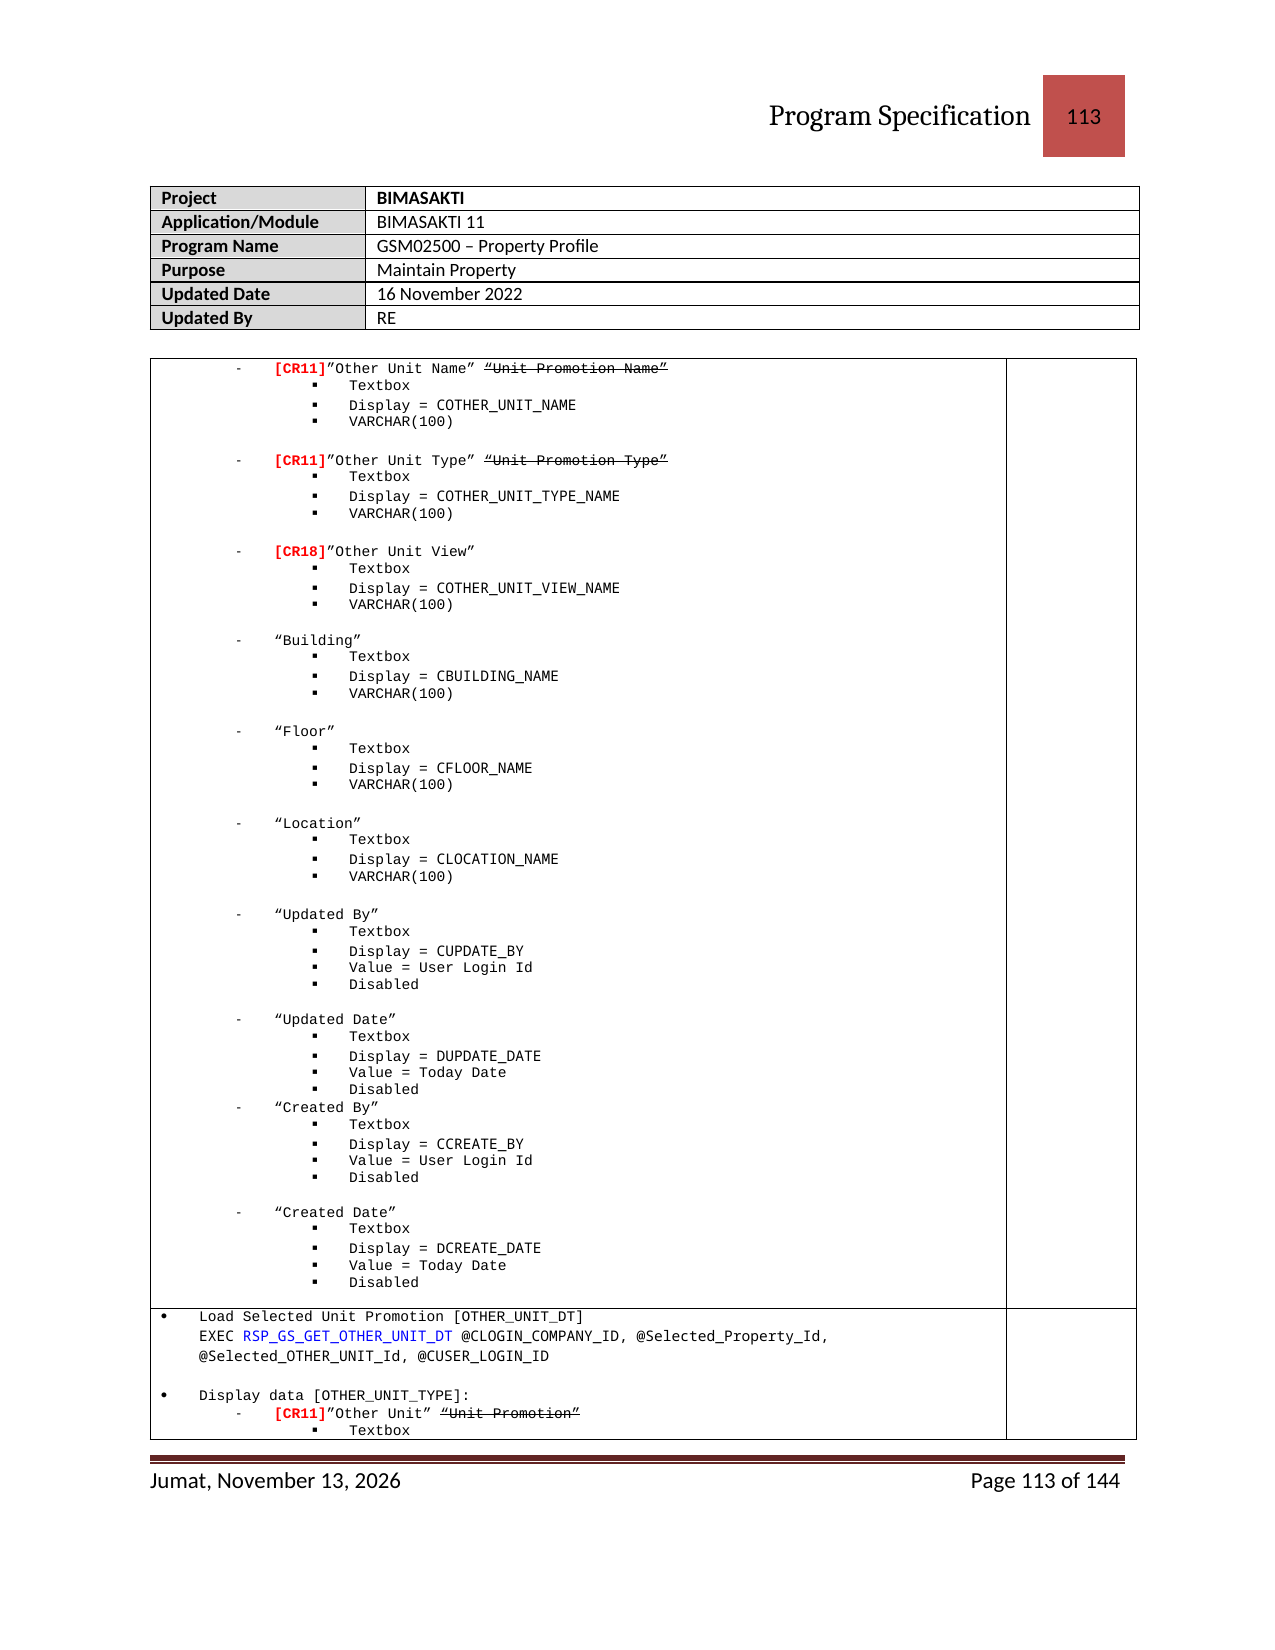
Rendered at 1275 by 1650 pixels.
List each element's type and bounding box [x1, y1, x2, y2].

table_cell [1007, 1309, 1136, 1439]
table_cell [151, 1309, 1006, 1439]
table_cell [151, 359, 1006, 1308]
table_cell [1007, 359, 1136, 1308]
